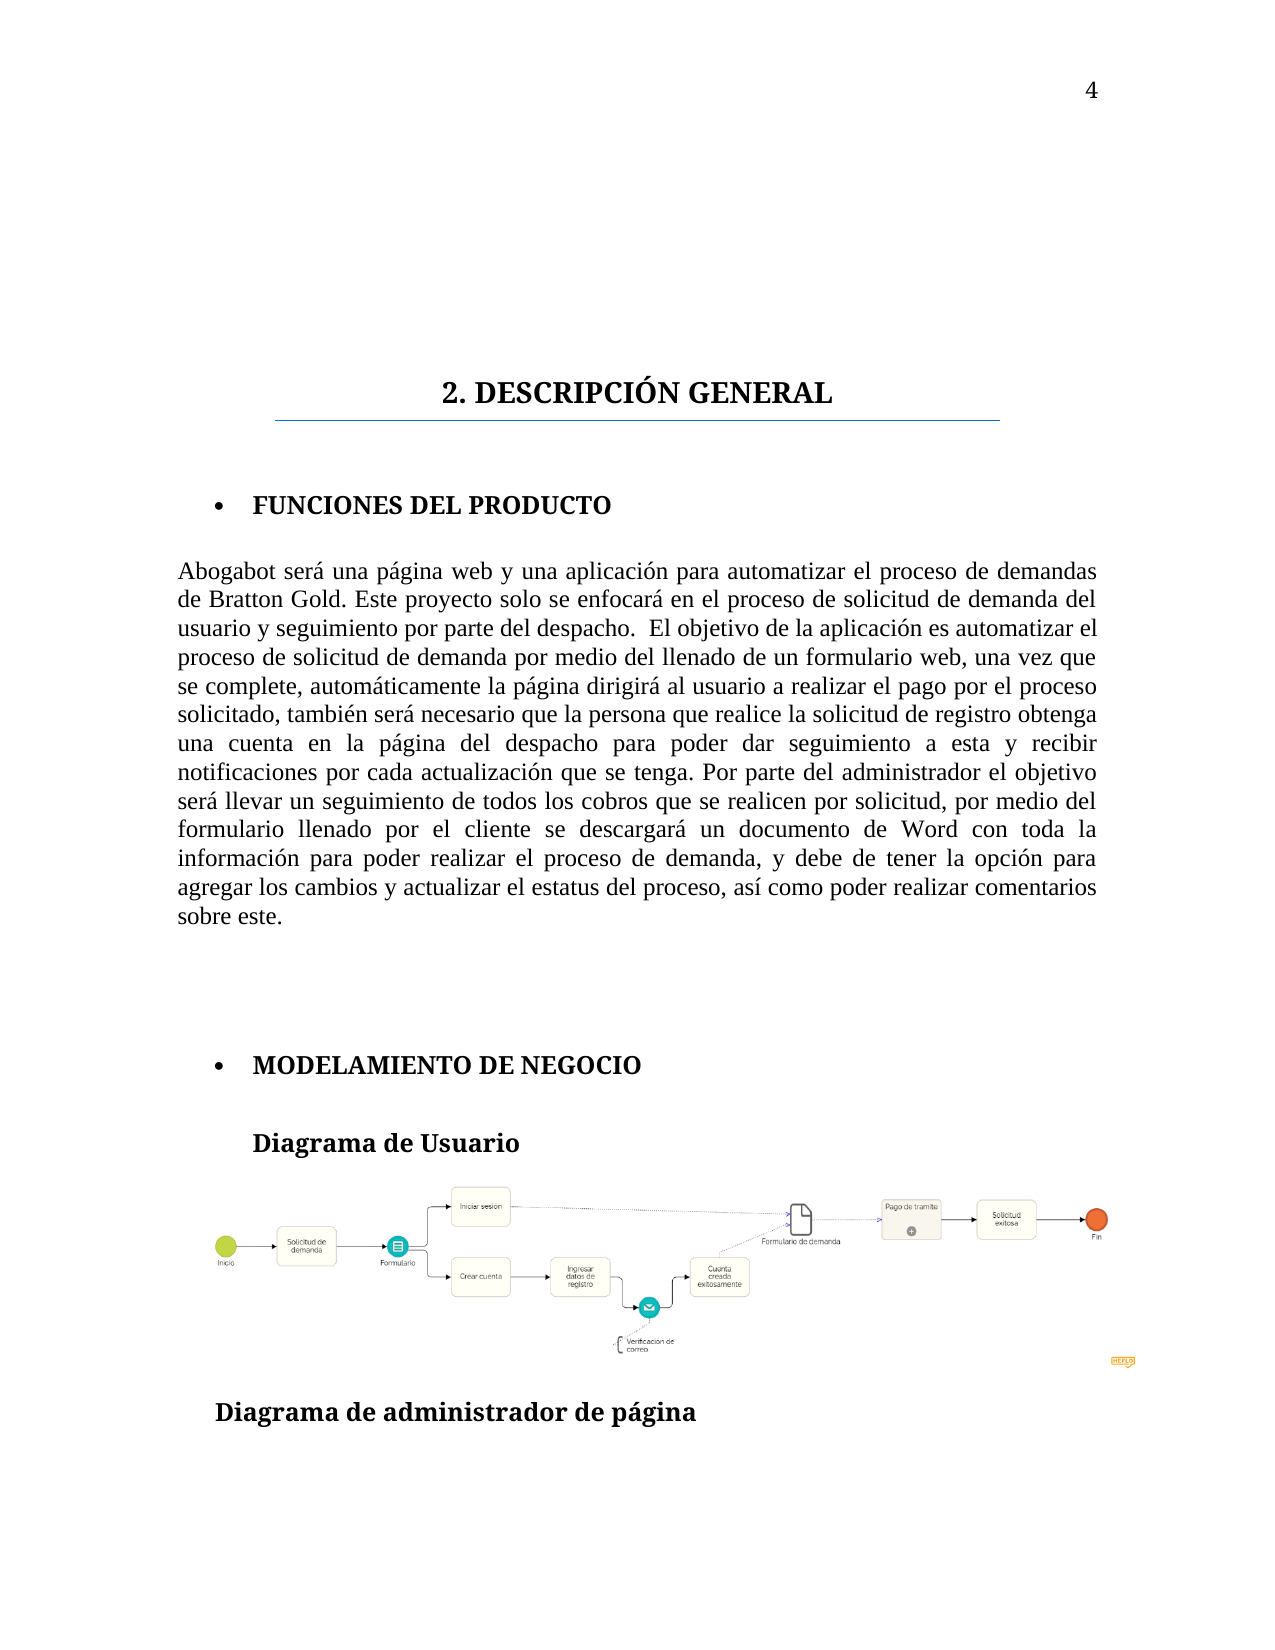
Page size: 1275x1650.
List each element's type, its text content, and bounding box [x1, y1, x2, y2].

list FUNCIONES DEL PRODUCTO [215, 487, 1098, 521]
text Diagrama de administrador de página [215, 1394, 1098, 1429]
text Abogabot será una página web y una aplicación para automatizar el proceso de demandas de Bratton Gold. Este proyecto solo se enfocará en el proceso de solicitud de demanda del usuario y seguimiento por parte del despacho. El objetivo de la aplicación es automatizar el proceso de solicitud de demanda por medio del llenado de un formulario web, una vez que se complete, automáticamente la página dirigirá al usuario a realizar el pago por el proceso solicitado, también será necesario que la persona que realice la solicitud de registro obtenga una cuenta en la página del despacho para poder dar seguimiento a esta y recibir notificaciones por cada actualización que se tenga. Por parte del administrador el objetivo será llevar un seguimiento de todos los cobros que se realicen por solicitud, por medio del formulario llenado por el cliente se descargará un documento de Word con toda la información para poder realizar el proceso de demanda, y debe de tener la opción para agregar los cambios y actualizar el estatus del proceso, así como poder realizar comentarios sobre este. [177, 556, 1098, 929]
list MODELAMIENTO DE NEGOCIO [215, 1048, 1098, 1082]
text 2. DESCRIPCIÓN GENERAL [275, 372, 1000, 420]
list Diagrama de Usuario [252, 1126, 1098, 1160]
picture [214, 1186, 1136, 1369]
